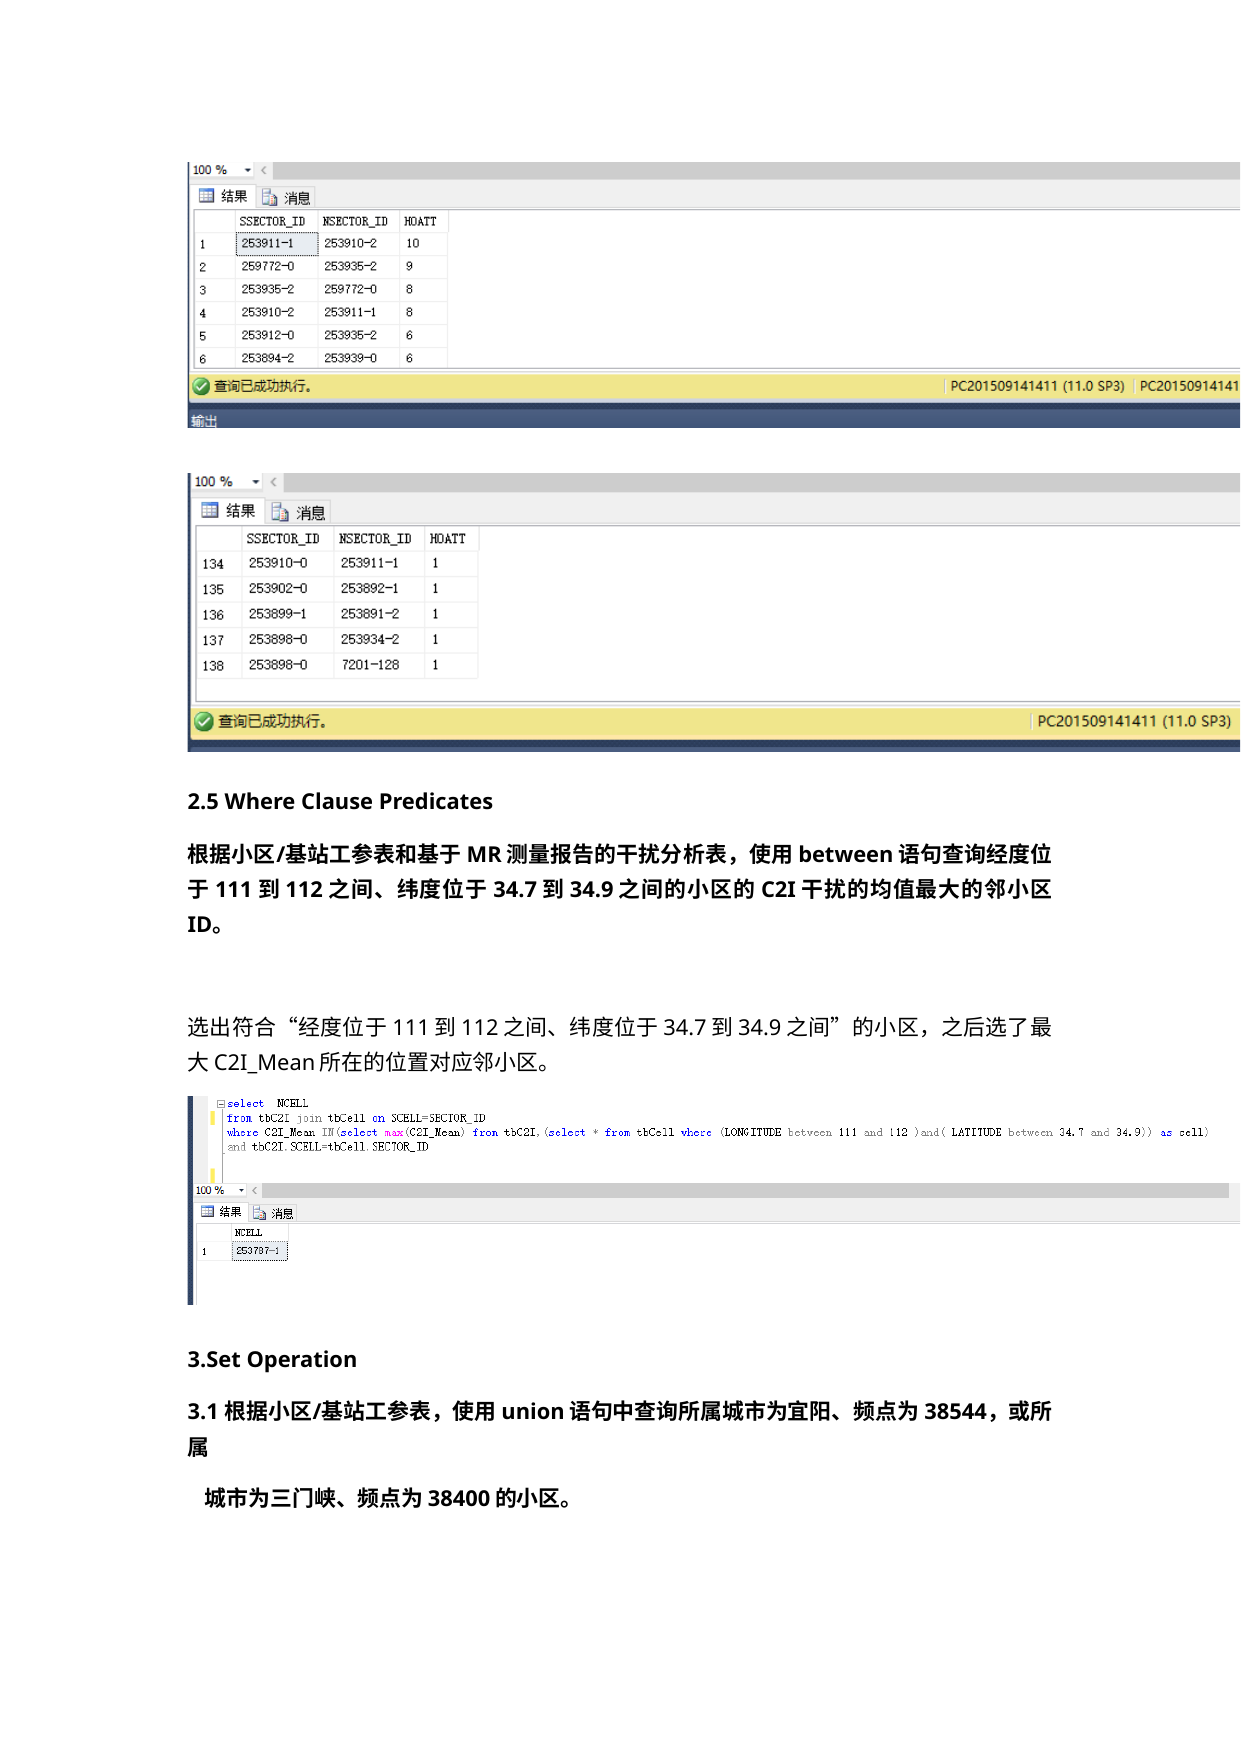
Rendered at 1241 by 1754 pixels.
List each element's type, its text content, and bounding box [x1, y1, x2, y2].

picture [187, 473, 1241, 752]
text 根据小区/基站工参表和基于MR测量报告的干扰分析表，使用between语句查询经度位于111到112之间、纬度位于34.7到34.9之间的小区的C2I干扰的均值最大的邻小区ID。 [187, 836, 1053, 939]
text 城市为三门峡、频点为38400的小区。 [187, 1481, 1053, 1513]
picture [187, 1096, 1241, 1305]
text 2.5 Where Clause Predicates [187, 785, 1053, 817]
text 3.1 根据小区/基站工参表，使用union语句中查询所属城市为宜阳、频点为38544，或所属 [187, 1394, 1053, 1462]
text 3.Set Operation [187, 1343, 1053, 1375]
text 选出符合“经度位于111到112之间、纬度位于34.7到34.9之间”的小区，之后选了最大C2I_Mean所在的位置对应邻小区。 [187, 1009, 1053, 1077]
picture [187, 162, 1241, 428]
